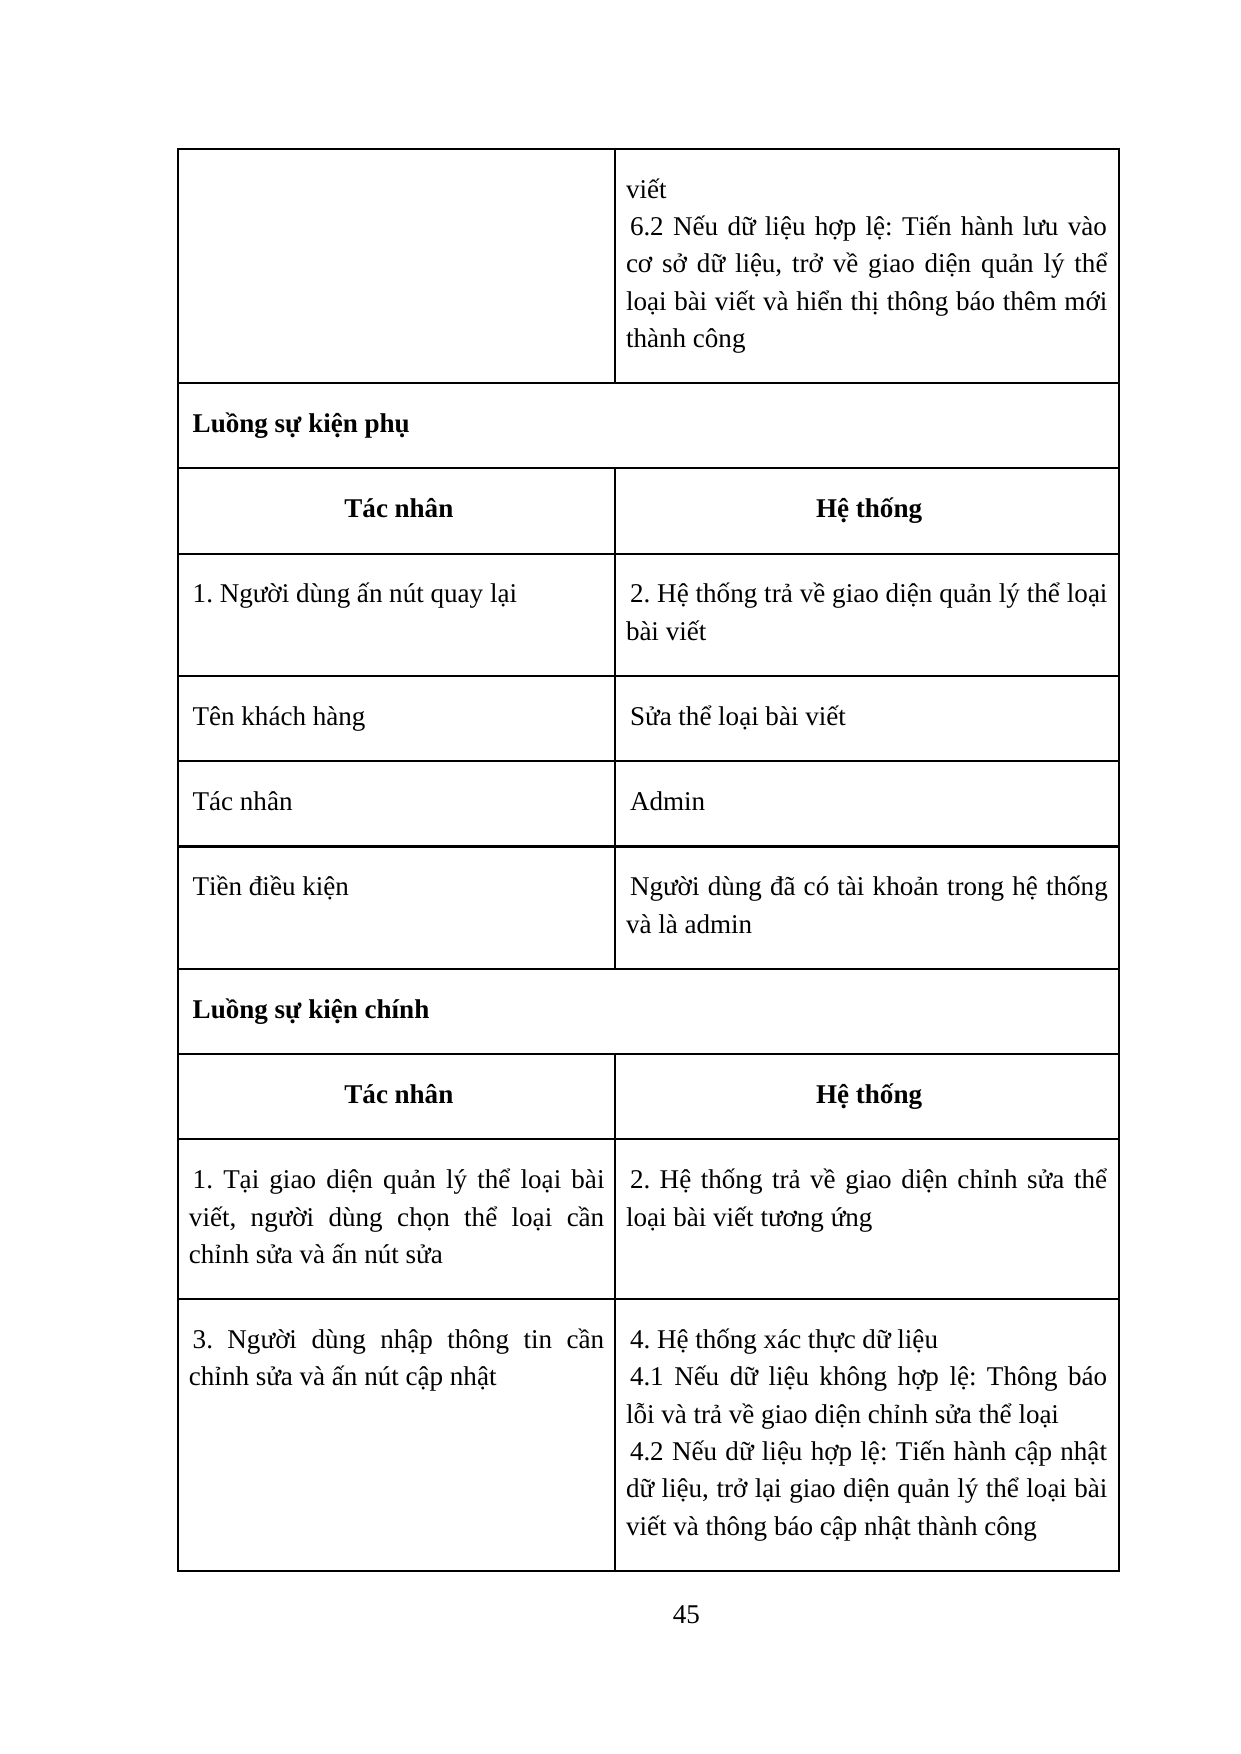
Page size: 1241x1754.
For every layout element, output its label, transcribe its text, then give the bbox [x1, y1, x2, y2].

table_cell Tác nhân [179, 469, 614, 552]
table_cell Tên khách hàng [179, 677, 614, 760]
table_cell Admin [616, 762, 1118, 845]
table_cell Hệ thống [616, 1055, 1118, 1138]
table_cell Luồng sự kiện chính [179, 970, 1118, 1053]
table_cell 2. Hệ thống trả về giao diện chỉnh sửa thể loại bài viết tương ứng [616, 1140, 1118, 1298]
table_cell 3. Người dùng nhập thông tin cần chỉnh sửa và ấn nút cập nhật [179, 1300, 614, 1570]
table_cell Hệ thống [616, 469, 1118, 552]
table_cell Tiền điều kiện [179, 848, 614, 968]
table_cell 2. Hệ thống trả về giao diện quản lý thể loại bài viết [616, 555, 1118, 675]
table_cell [179, 150, 614, 382]
table_cell 4. Hệ thống xác thực dữ liệu 4.1 Nếu dữ liệu không hợp lệ: Thông báo lỗi và trả về giao diện chỉnh sửa thể loại 4.2 Nếu dữ liệu hợp lệ: Tiến hành cập nhật dữ liệu, trở lại giao diện quản lý thể loại bài viết và thông báo cập nhật thành công [616, 1300, 1118, 1570]
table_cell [616, 150, 1118, 382]
table_cell Sửa thể loại bài viết [616, 677, 1118, 760]
table_cell Tác nhân [179, 762, 614, 845]
table_cell Người dùng đã có tài khoản trong hệ thống và là admin [616, 848, 1118, 968]
table_cell Luồng sự kiện phụ [179, 384, 1118, 467]
table_cell Tác nhân [179, 1055, 614, 1138]
table_cell 1. Tại giao diện quản lý thể loại bài viết, người dùng chọn thể loại cần chỉnh sửa và ấn nút sửa [179, 1140, 614, 1298]
table_cell 1. Người dùng ấn nút quay lại [179, 555, 614, 675]
